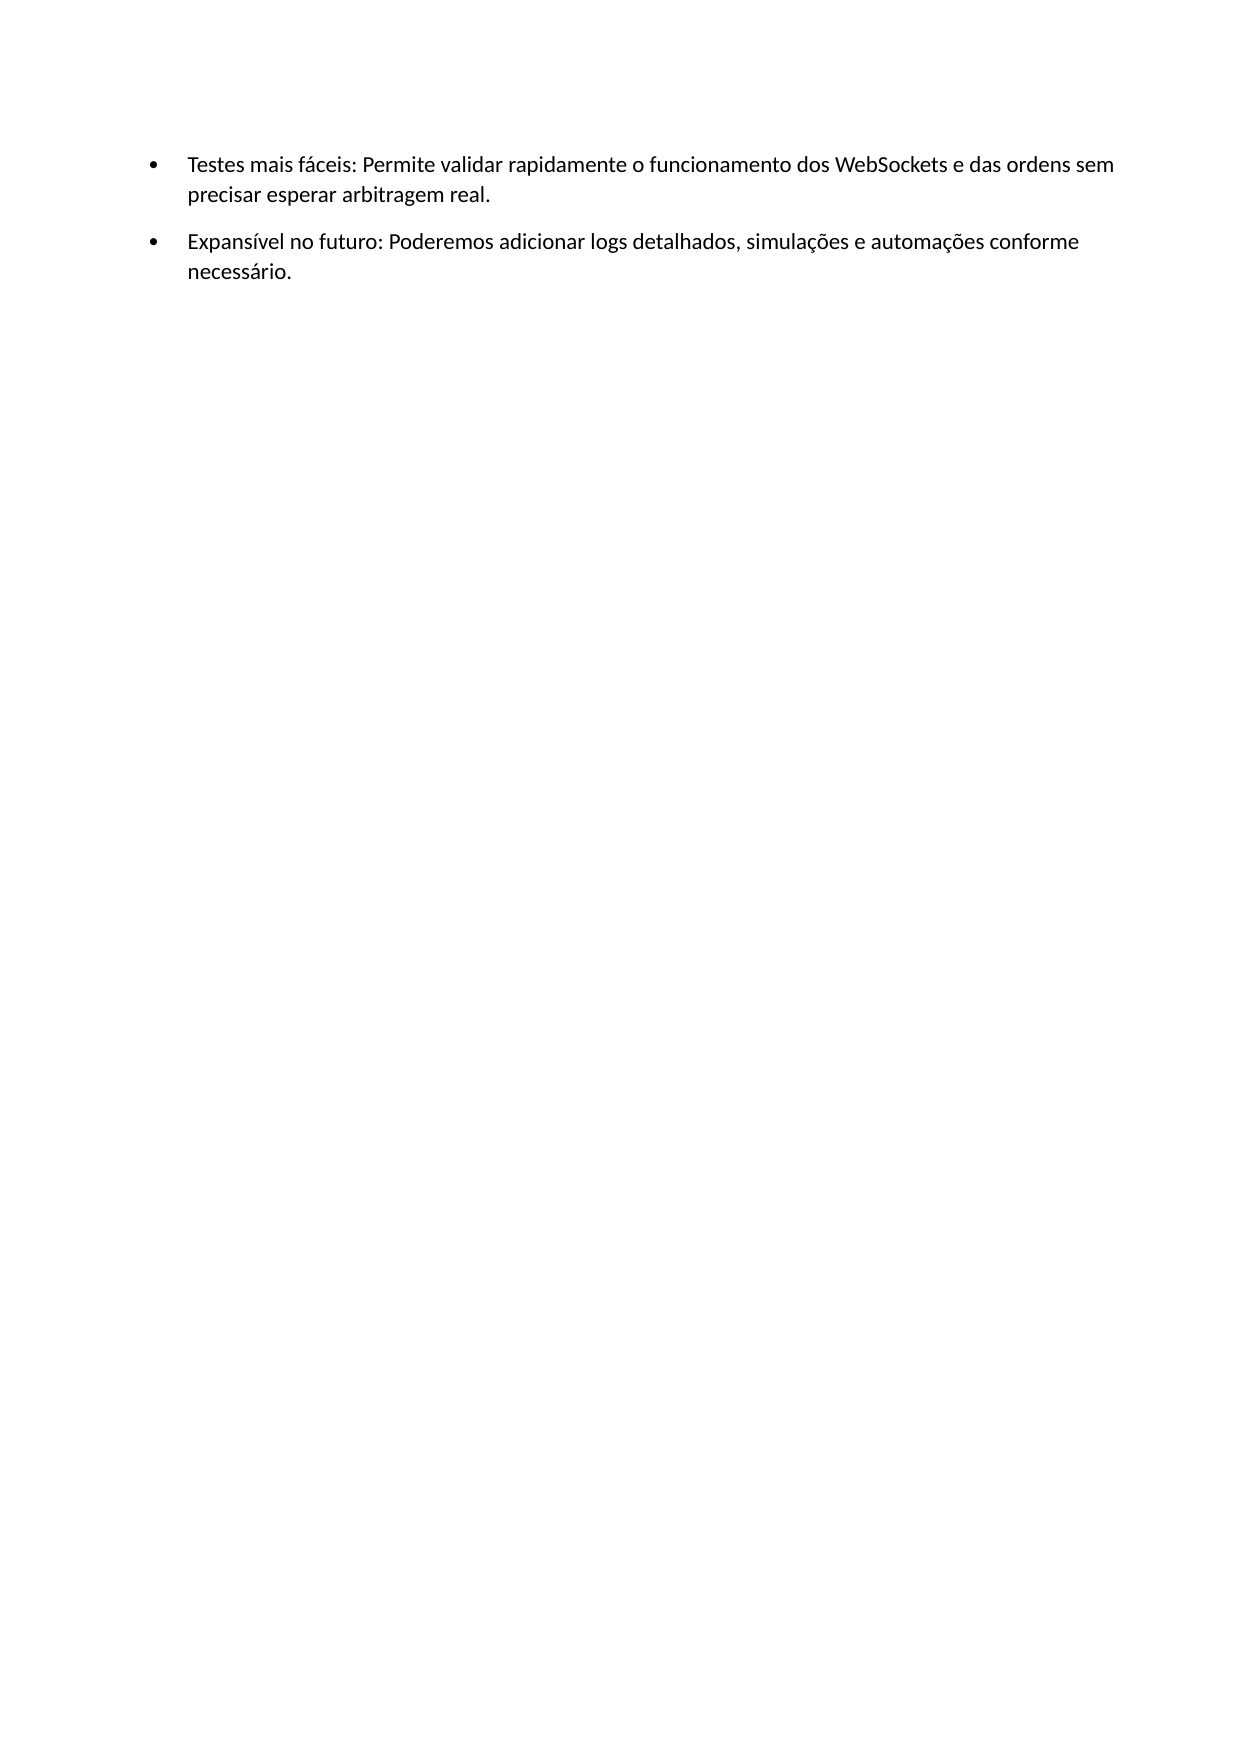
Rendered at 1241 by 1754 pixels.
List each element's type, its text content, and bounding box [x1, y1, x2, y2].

list Testes mais fáceis: Permite validar rapidamente o funcionamento dos WebSockets e das ordens sem precisar esperar arbitragem real. [150, 150, 1128, 208]
list Expansível no futuro: Poderemos adicionar logs detalhados, simulações e automações conforme necessário. [150, 227, 1128, 285]
